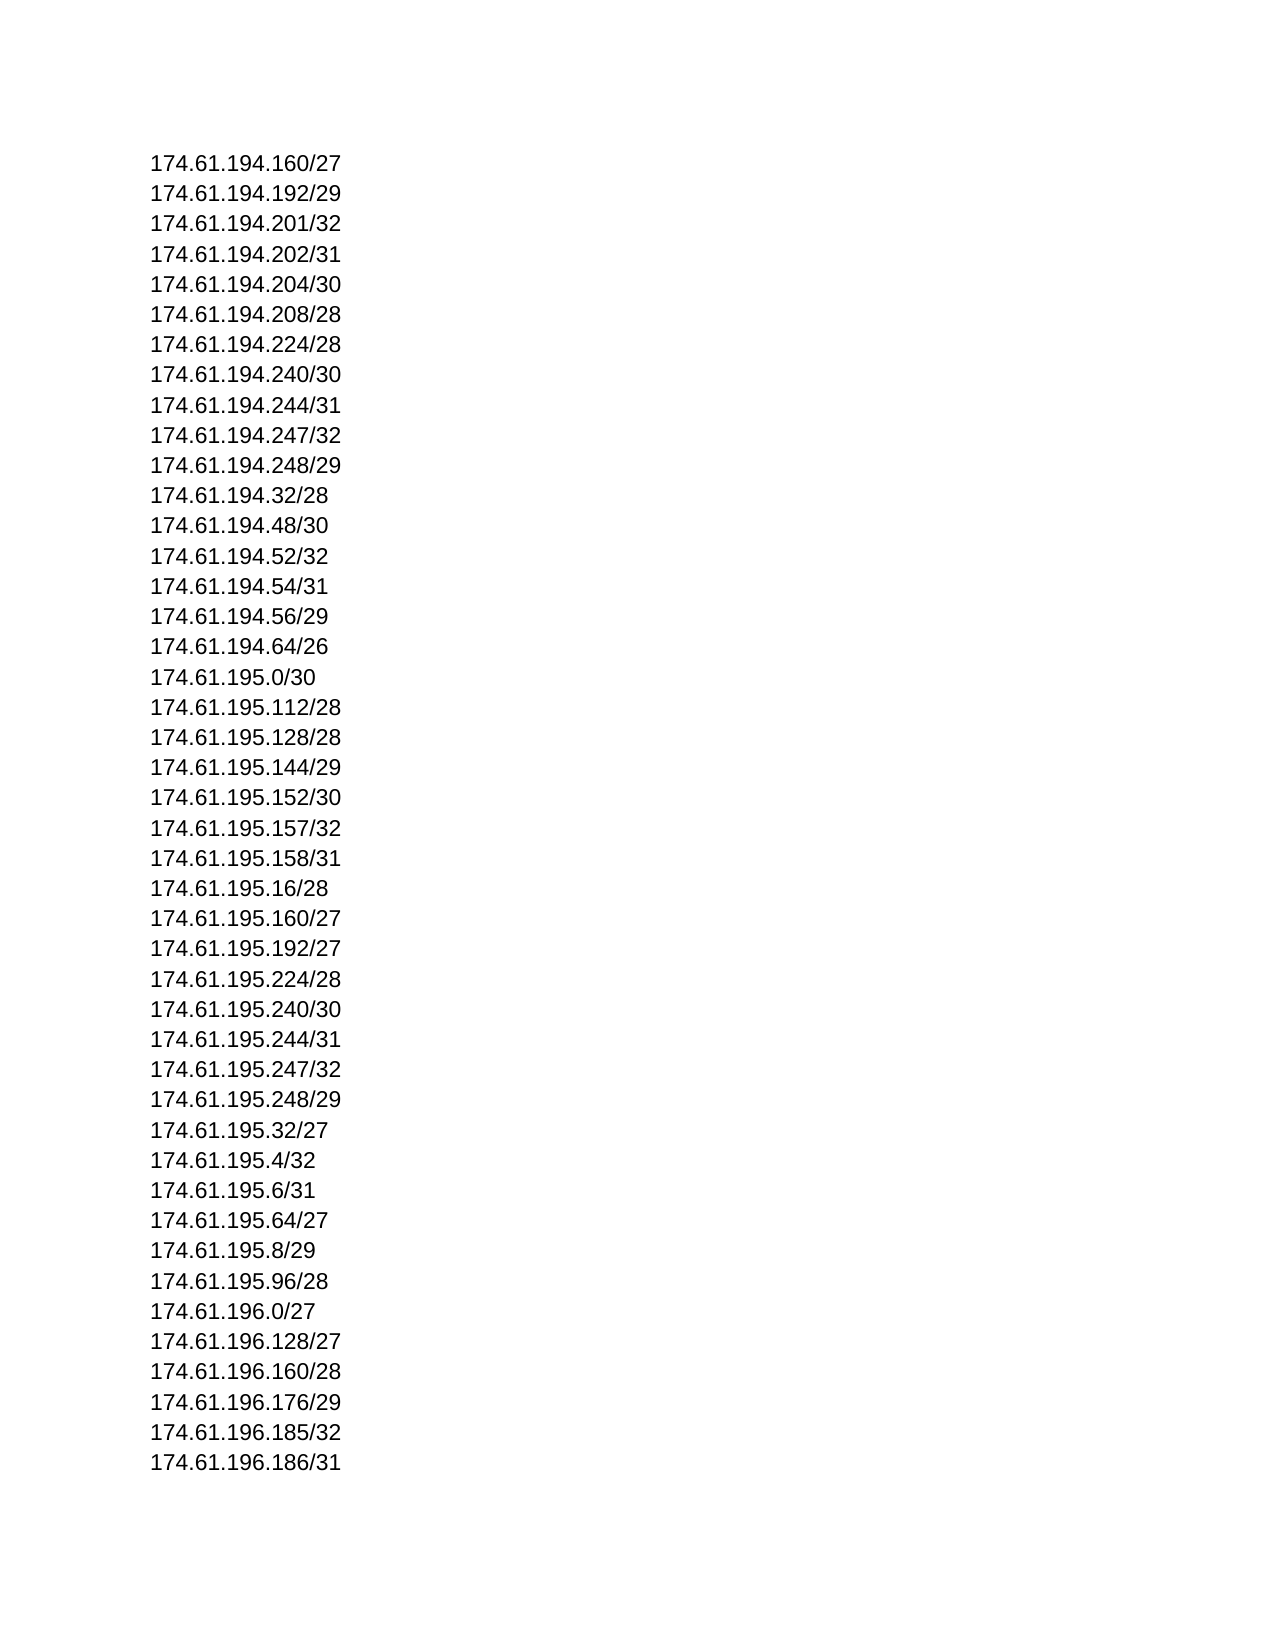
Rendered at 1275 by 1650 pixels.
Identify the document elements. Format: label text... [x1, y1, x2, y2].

text 174.61.194.247/32 [150, 422, 1125, 448]
text 174.61.195.128/28 [150, 724, 1125, 750]
text 174.61.195.224/28 [150, 966, 1125, 992]
text 174.61.194.48/30 [150, 512, 1125, 539]
text 174.61.195.244/31 [150, 1026, 1125, 1052]
text 174.61.194.160/27 [150, 150, 1125, 176]
text 174.61.194.204/30 [150, 271, 1125, 297]
text 174.61.194.248/29 [150, 452, 1125, 478]
text 174.61.195.157/32 [150, 814, 1125, 841]
text 174.61.194.208/28 [150, 301, 1125, 327]
text 174.61.194.244/31 [150, 392, 1125, 418]
text 174.61.196.185/32 [150, 1419, 1125, 1445]
text 174.61.195.32/27 [150, 1117, 1125, 1143]
text 174.61.196.0/27 [150, 1298, 1125, 1324]
text 174.61.195.112/28 [150, 694, 1125, 720]
text 174.61.194.56/29 [150, 603, 1125, 629]
text 174.61.195.16/28 [150, 875, 1125, 901]
text 174.61.195.0/30 [150, 663, 1125, 690]
text 174.61.195.158/31 [150, 845, 1125, 871]
text 174.61.194.192/29 [150, 180, 1125, 207]
text 174.61.194.54/31 [150, 573, 1125, 599]
text 174.61.196.186/31 [150, 1449, 1125, 1475]
text 174.61.195.192/27 [150, 935, 1125, 962]
text 174.61.195.160/27 [150, 905, 1125, 932]
text 174.61.195.8/29 [150, 1237, 1125, 1264]
text 174.61.195.96/28 [150, 1268, 1125, 1294]
text 174.61.195.240/30 [150, 996, 1125, 1022]
text 174.61.194.202/31 [150, 241, 1125, 267]
text 174.61.195.4/32 [150, 1147, 1125, 1173]
text 174.61.196.160/28 [150, 1358, 1125, 1385]
text 174.61.195.247/32 [150, 1056, 1125, 1083]
text 174.61.196.128/27 [150, 1328, 1125, 1354]
text 174.61.194.201/32 [150, 210, 1125, 237]
text 174.61.194.240/30 [150, 361, 1125, 388]
text 174.61.194.224/28 [150, 331, 1125, 358]
text 174.61.195.152/30 [150, 784, 1125, 811]
text 174.61.195.248/29 [150, 1086, 1125, 1113]
text 174.61.195.144/29 [150, 754, 1125, 781]
text 174.61.194.32/28 [150, 482, 1125, 509]
text 174.61.194.52/32 [150, 543, 1125, 569]
text 174.61.195.64/27 [150, 1207, 1125, 1234]
text 174.61.196.176/29 [150, 1388, 1125, 1415]
text 174.61.195.6/31 [150, 1177, 1125, 1203]
text 174.61.194.64/26 [150, 633, 1125, 660]
